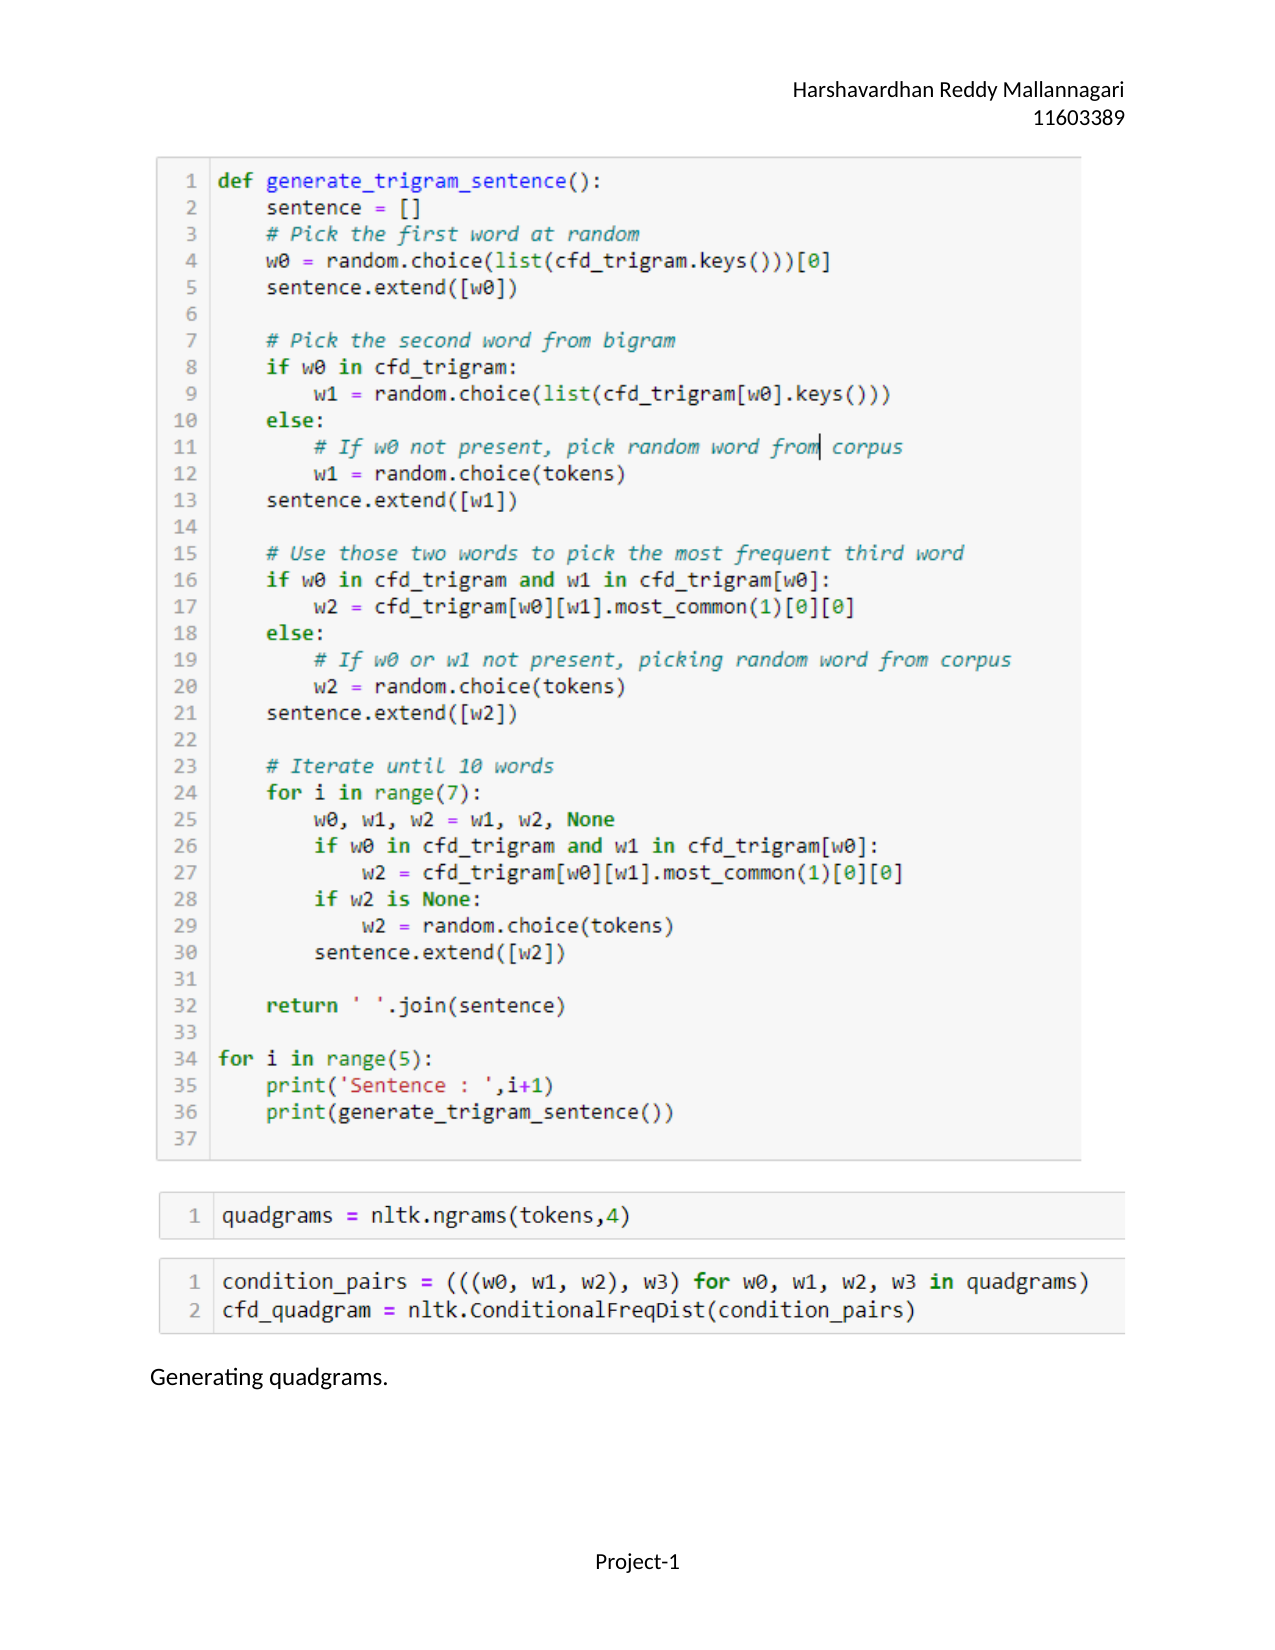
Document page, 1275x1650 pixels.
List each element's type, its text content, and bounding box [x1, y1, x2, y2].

picture [150, 150, 1082, 1166]
picture [150, 1184, 1125, 1359]
text Generating quadgrams. [150, 1359, 1125, 1391]
